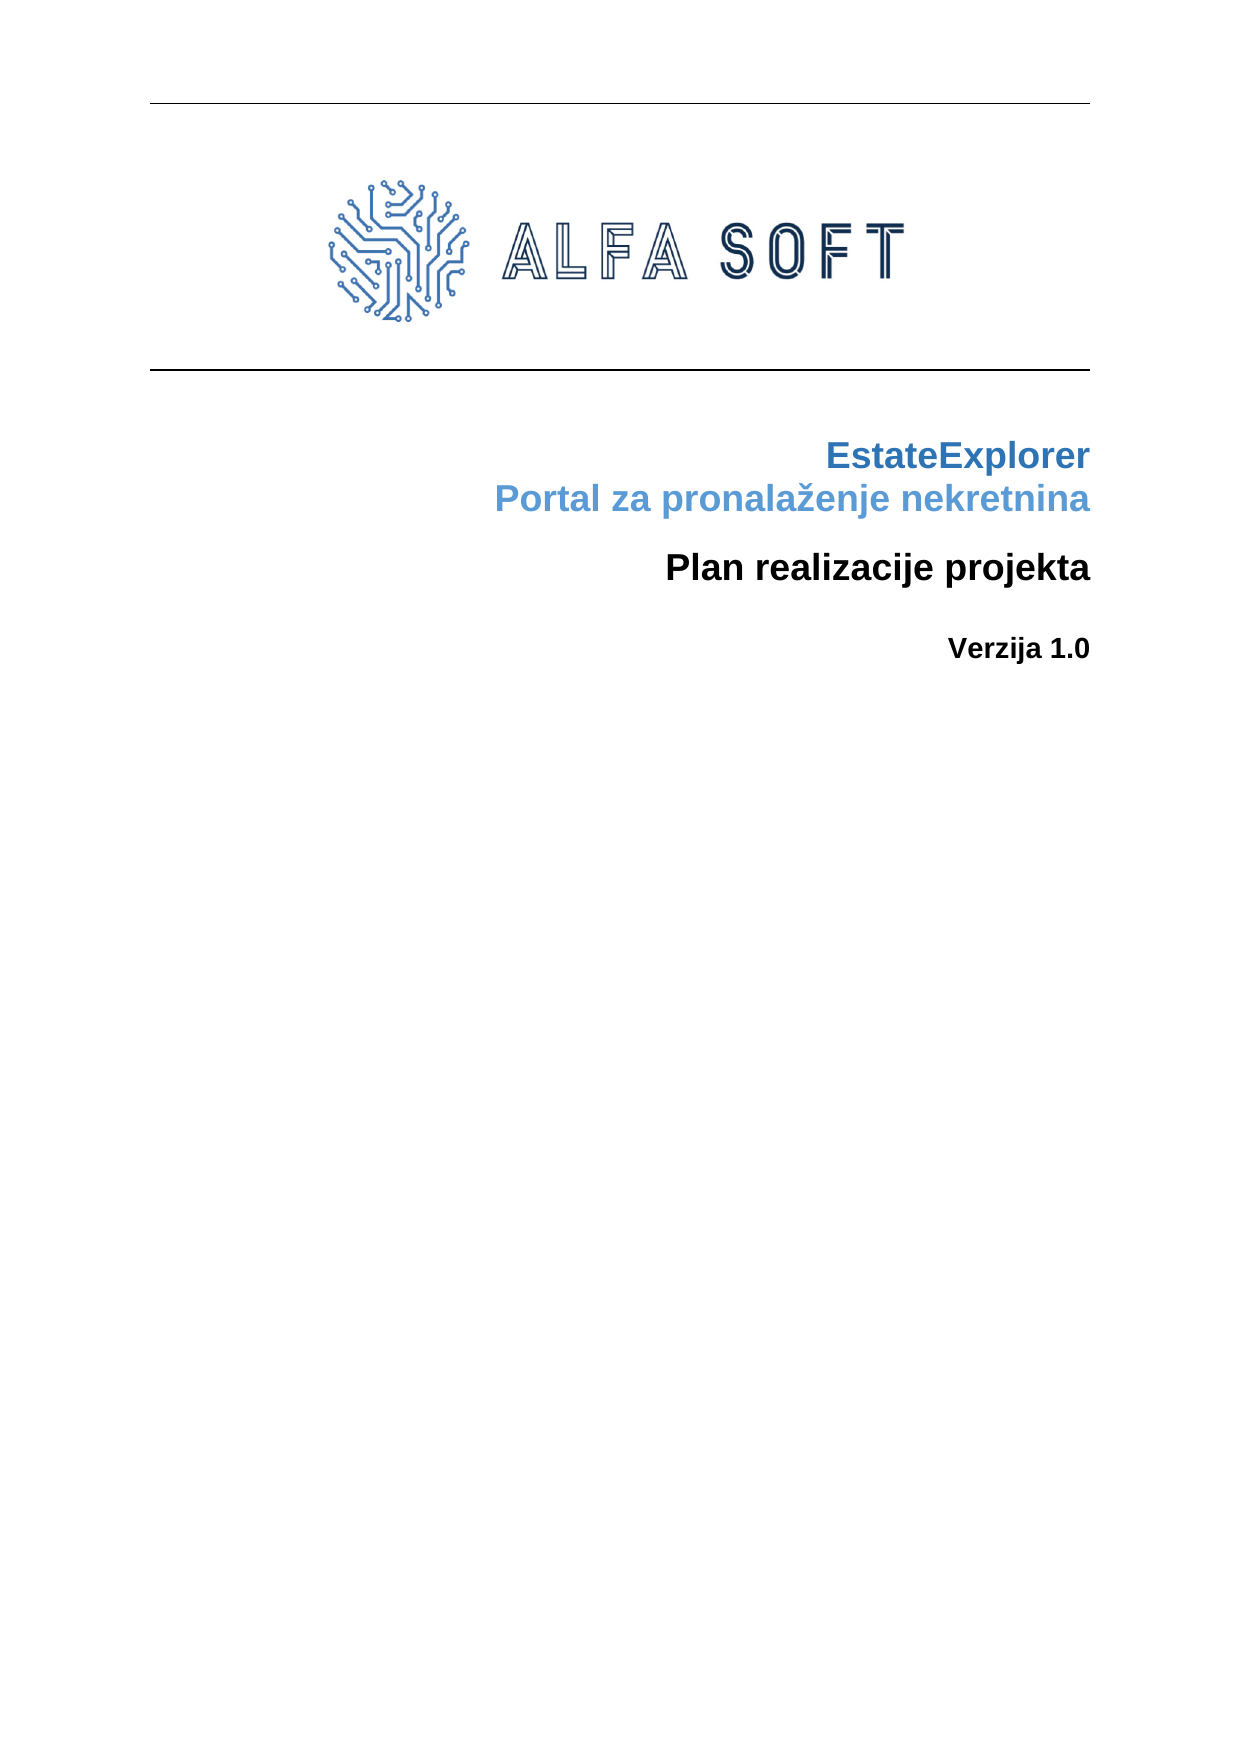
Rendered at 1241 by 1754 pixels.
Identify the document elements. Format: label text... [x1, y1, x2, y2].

title Verzija 1.0 [150, 631, 1090, 664]
subtitle Portal za pronalaženje nekretnina [150, 477, 1090, 520]
picture [306, 135, 934, 368]
title Plan realizacije projekta [150, 545, 1090, 588]
subtitle EstateExplorer [150, 433, 1090, 477]
